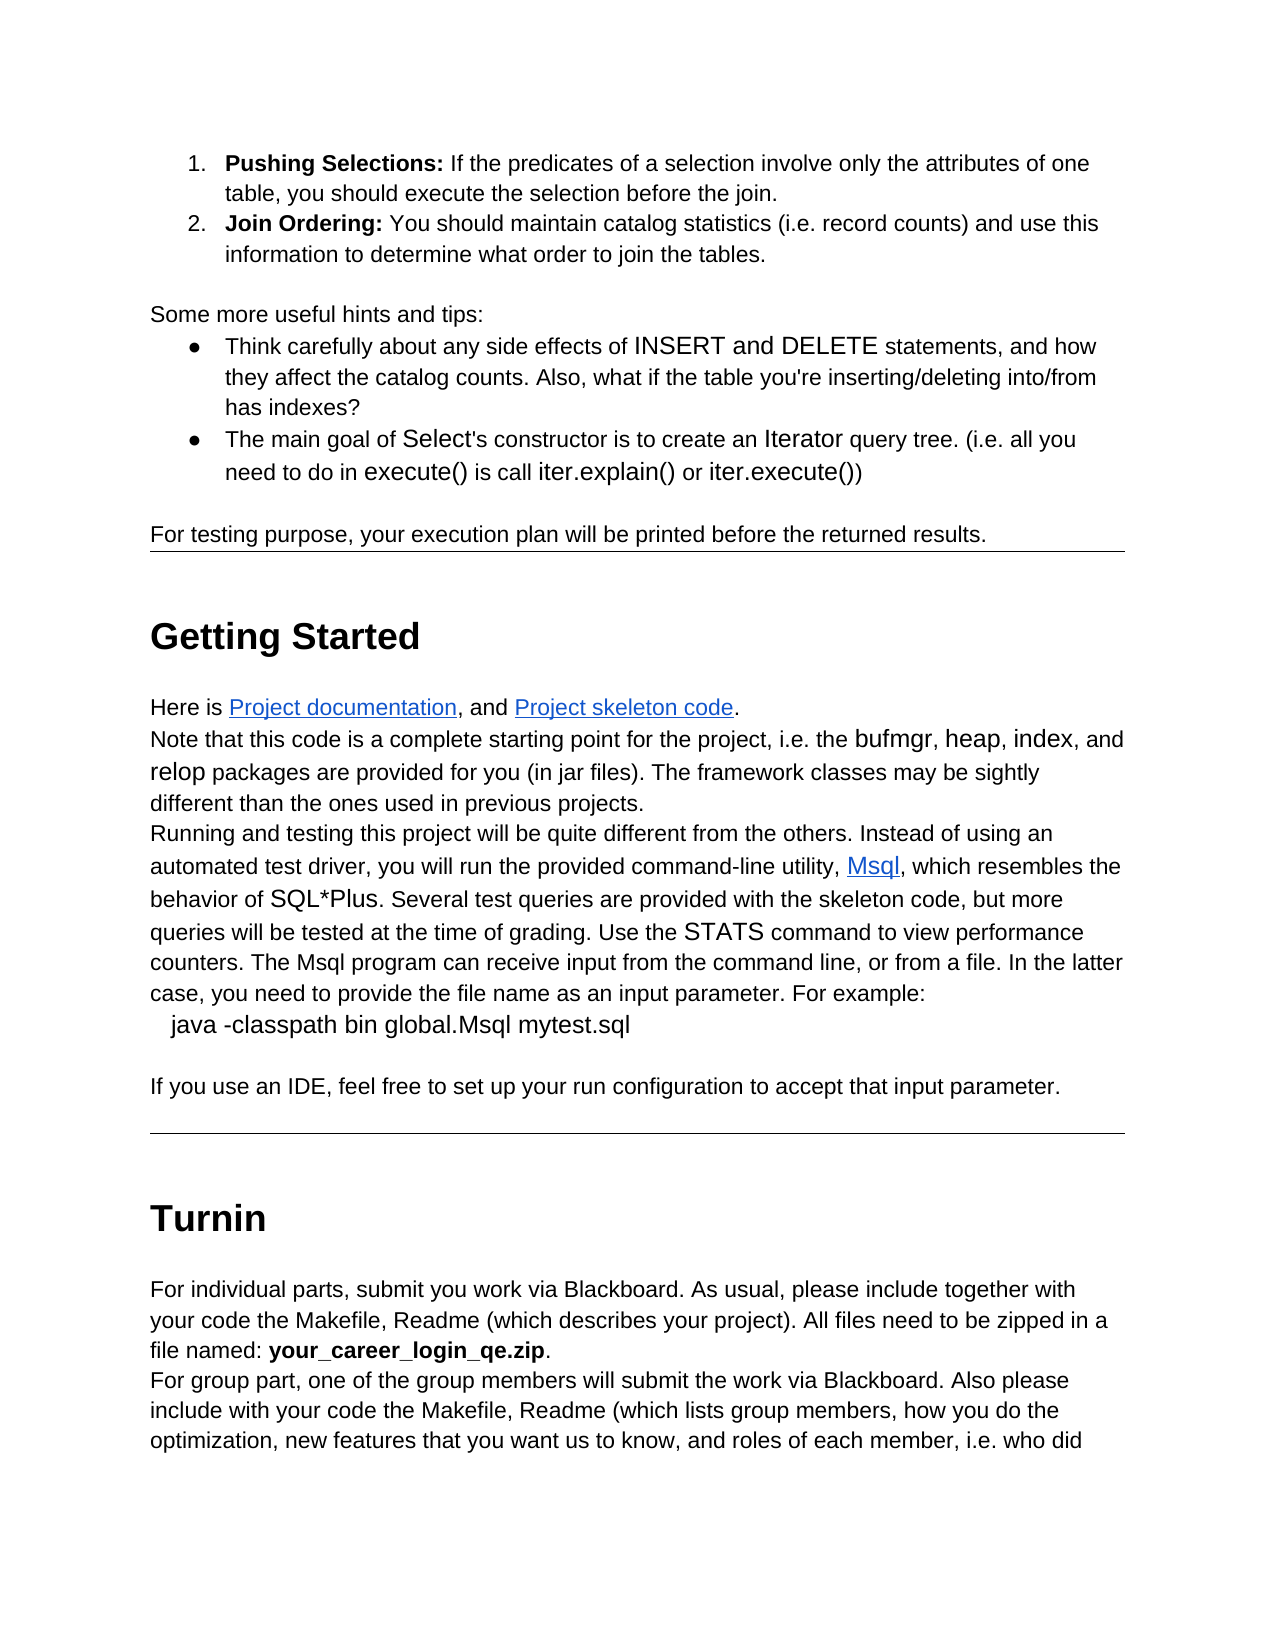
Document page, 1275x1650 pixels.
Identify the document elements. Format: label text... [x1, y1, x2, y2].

text Some more useful hints and tips: [150, 301, 1125, 327]
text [150, 1367, 1125, 1454]
list Pushing Selections: If the predicates of a selection involve only the attributes of one table, you should execute the selection before the join. [187, 150, 1125, 207]
list The main goal of Select's constructor is to create an Iterator query tree. (i.e. all you need to do in execute() is call iter.explain() or iter.execute()) [187, 424, 1125, 486]
text For testing purpose, your execution plan will be printed before the returned results. [150, 521, 1125, 547]
text Here is Project documentation, and Project skeleton code. [150, 694, 1125, 720]
text Running and testing this project will be quite different from the others. Instead of using an automated test driver, you will run the provided command-line utility, Msql, which resembles the behavior of SQL*Plus. Several test queries are provided with the skeleton code, but more queries will be tested at the time of grading. Use the STATS command to view performance counters. The Msql program can receive input from the command line, or from a file. In the latter case, you need to provide the file name as an input parameter. For example: [150, 820, 1125, 1006]
text For individual parts, submit you work via Blackboard. As usual, please include together with your code the Makefile, Readme (which describes your project). All files need to be zipped in a file named: your_career_login_qe.zip. [150, 1276, 1125, 1363]
text Getting Started [150, 614, 1125, 657]
text Turnin [150, 1197, 1125, 1240]
list Join Ordering: You should maintain catalog statistics (i.e. record counts) and use this information to determine what order to join the tables. [187, 210, 1125, 267]
list Think carefully about any side effects of INSERT and DELETE statements, and how they affect the catalog counts. Also, what if the table you're inserting/deleting into/from has indexes? [187, 331, 1125, 420]
text Note that this code is a complete starting point for the project, i.e. the bufmgr, heap, index, and relop packages are provided for you (in jar files). The framework classes may be sightly different than the ones used in previous projects. [150, 724, 1125, 816]
text If you use an IDE, feel free to set up your run configuration to accept that input parameter. [150, 1073, 1125, 1099]
text java -classpath bin global.Msql mytest.sql [150, 1010, 1125, 1069]
